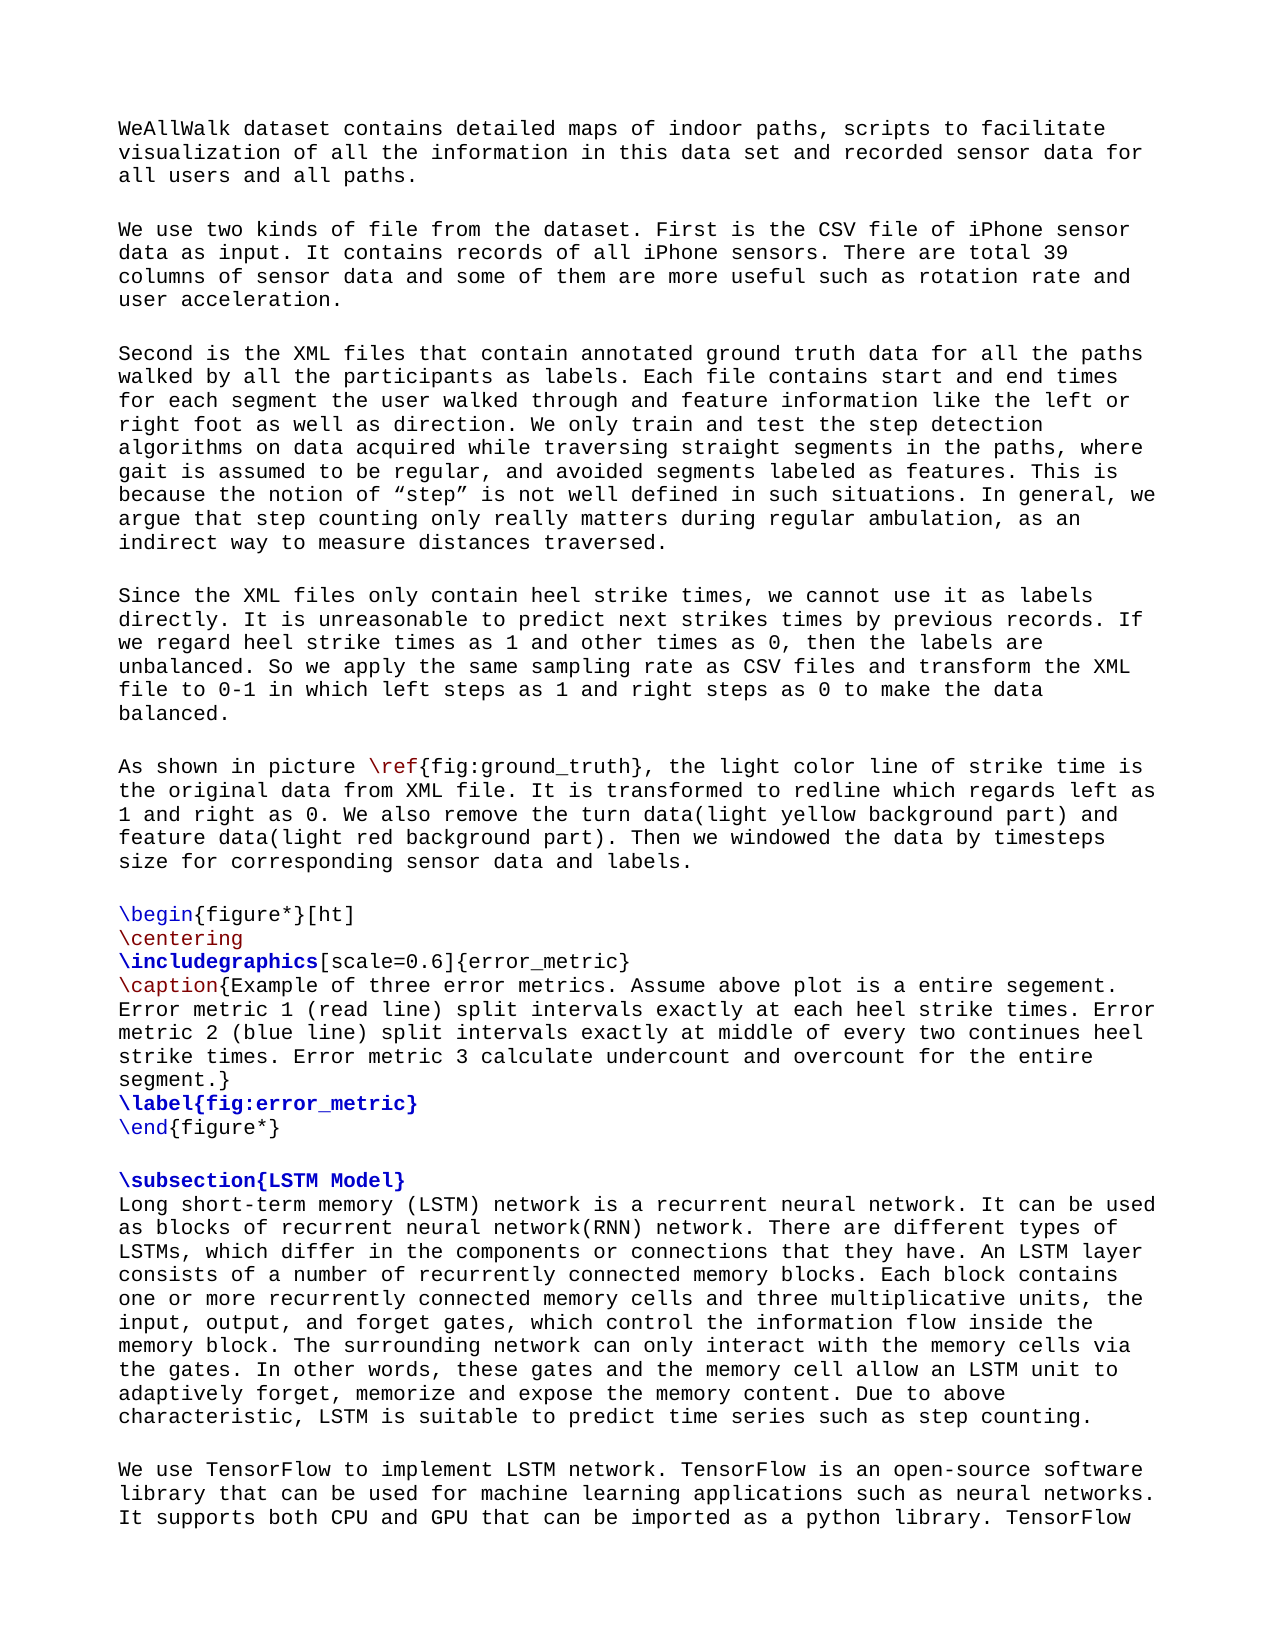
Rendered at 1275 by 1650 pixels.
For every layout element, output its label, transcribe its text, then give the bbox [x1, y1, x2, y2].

text Long short-term memory (LSTM) network is a recurrent neural network. It can be used as blocks of recurrent neural network(RNN) network. There are different types of LSTMs, which differ in the components or connections that they have. An LSTM layer consists of a number of recurrently connected memory blocks. Each block contains one or more recurrently connected memory cells and three multiplicative units, the input, output, and forget gates, which control the information flow inside the memory block. The surrounding network can only interact with the memory cells via the gates. In other words, these gates and the memory cell allow an LSTM unit to adaptively forget, memorize and expose the memory content. Due to above characteristic, LSTM is suitable to predict time series such as step counting. [118, 1193, 1157, 1430]
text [118, 1459, 1157, 1530]
text Second is the XML files that contain annotated ground truth data for all the paths walked by all the participants as labels. Each file contains start and end times for each segment the user walked through and feature information like the left or right foot as well as direction. We only train and test the step detection algorithms on data acquired while traversing straight segments in the paths, where gait is assumed to be regular, and avoided segments labeled as features. This is because the notion of “step” is not well defined in such situations. In general, we argue that step counting only really matters during regular ambulation, as an indirect way to measure distances traversed. [118, 343, 1157, 555]
text As shown in picture \ref{fig:ground_truth}, the light color line of strike time is the original data from XML file. It is transformed to redline which regards left as 1 and right as 0. We also remove the turn data(light yellow background part) and feature data(light red background part). Then we windowed the data by timesteps size for corresponding sensor data and labels. [118, 756, 1157, 874]
text \subsection{LSTM Model} [118, 1170, 1157, 1193]
text Since the XML files only contain heel strike times, we cannot use it as labels directly. It is unreasonable to predict next strikes times by previous records. If we regard heel strike times as 1 and other times as 0, then the labels are unbalanced. So we apply the same sampling rate as CSV files and transform the XML file to 0-1 in which left steps as 1 and right steps as 0 to make the data balanced. [118, 585, 1157, 727]
text \caption{Example of three error metrics. Assume above plot is a entire segement. Error metric 1 (read line) split intervals exactly at each heel strike times. Error metric 2 (blue line) split intervals exactly at middle of every two continues heel strike times. Error metric 3 calculate undercount and overcount for the entire segment.} [118, 975, 1157, 1093]
text \includegraphics[scale=0.6]{error_metric} [118, 951, 1157, 975]
text \begin{figure*}[ht] [118, 904, 1157, 928]
text We use two kinds of file from the dataset. First is the CSV file of iPhone sensor data as input. It contains records of all iPhone sensors. There are total 39 columns of sensor data and some of them are more useful such as rotation rate and user acceleration. [118, 218, 1157, 313]
text WeAllWalk dataset contains detailed maps of indoor paths, scripts to facilitate visualization of all the information in this data set and recorded sensor data for all users and all paths. [118, 118, 1157, 189]
text \end{figure*} [118, 1117, 1157, 1140]
text \centering [118, 928, 1157, 951]
text \label{fig:error_metric} [118, 1093, 1157, 1117]
